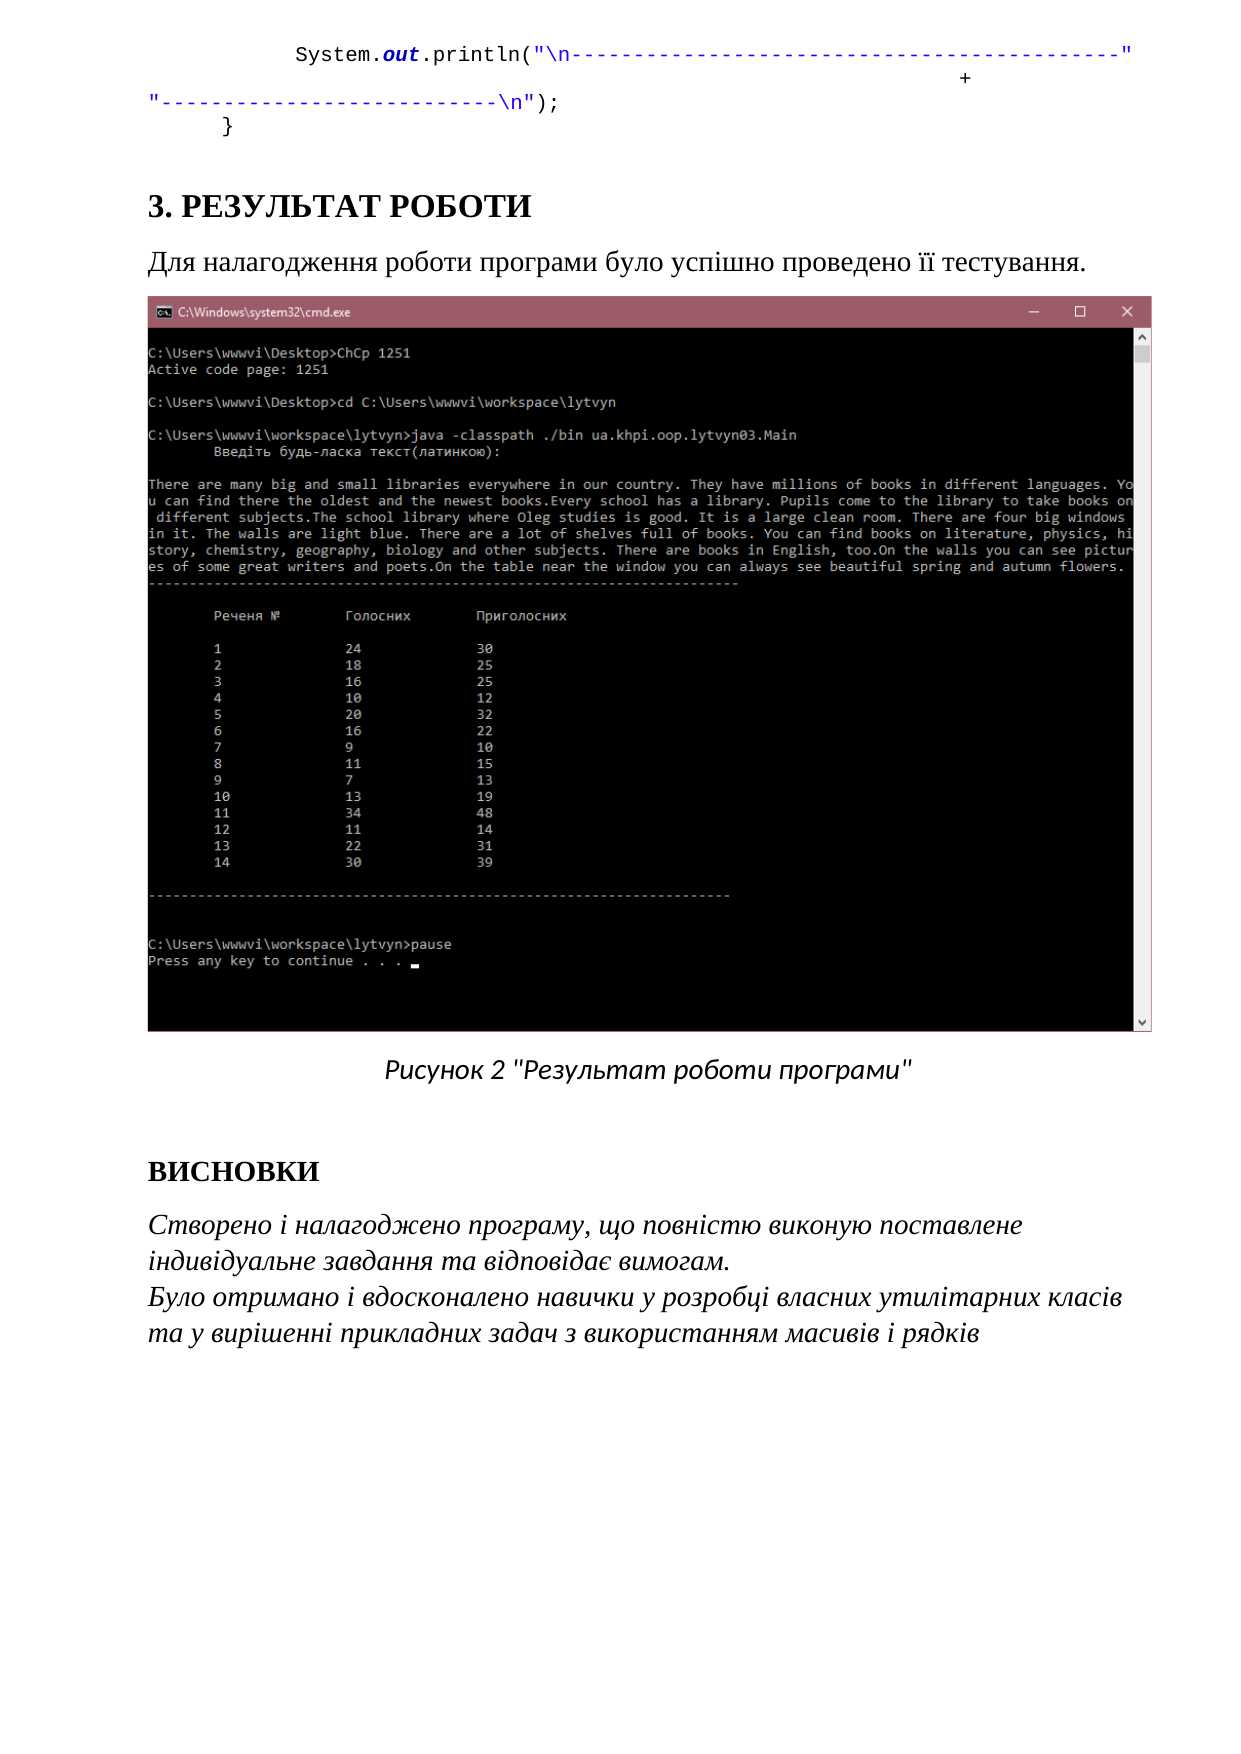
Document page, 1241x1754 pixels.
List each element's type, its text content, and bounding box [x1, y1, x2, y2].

text + "---------------------------\n"); [148, 68, 1152, 115]
text Рисунок 2 "Результат роботи програми" [148, 1051, 1152, 1086]
picture [147, 296, 1152, 1032]
text 3. РЕЗУЛЬТАТ РОБОТИ [148, 186, 1152, 224]
text ВИСНОВКИ [148, 1154, 1152, 1188]
text } [148, 115, 1152, 139]
text Створено і налагоджено програму, що повністю виконую поставлене індивідуальне завдання та відповідає вимогам. Було отримано і вдосконалено навички у розробці власних утилітарних класів та у вирішенні прикладних задач з використанням масивів і рядків [148, 1207, 1152, 1349]
text Для налагодження роботи програми було успішно проведено її тестування. [148, 244, 1152, 277]
text System.out.println("\n--------------------------------------------" [148, 44, 1152, 68]
